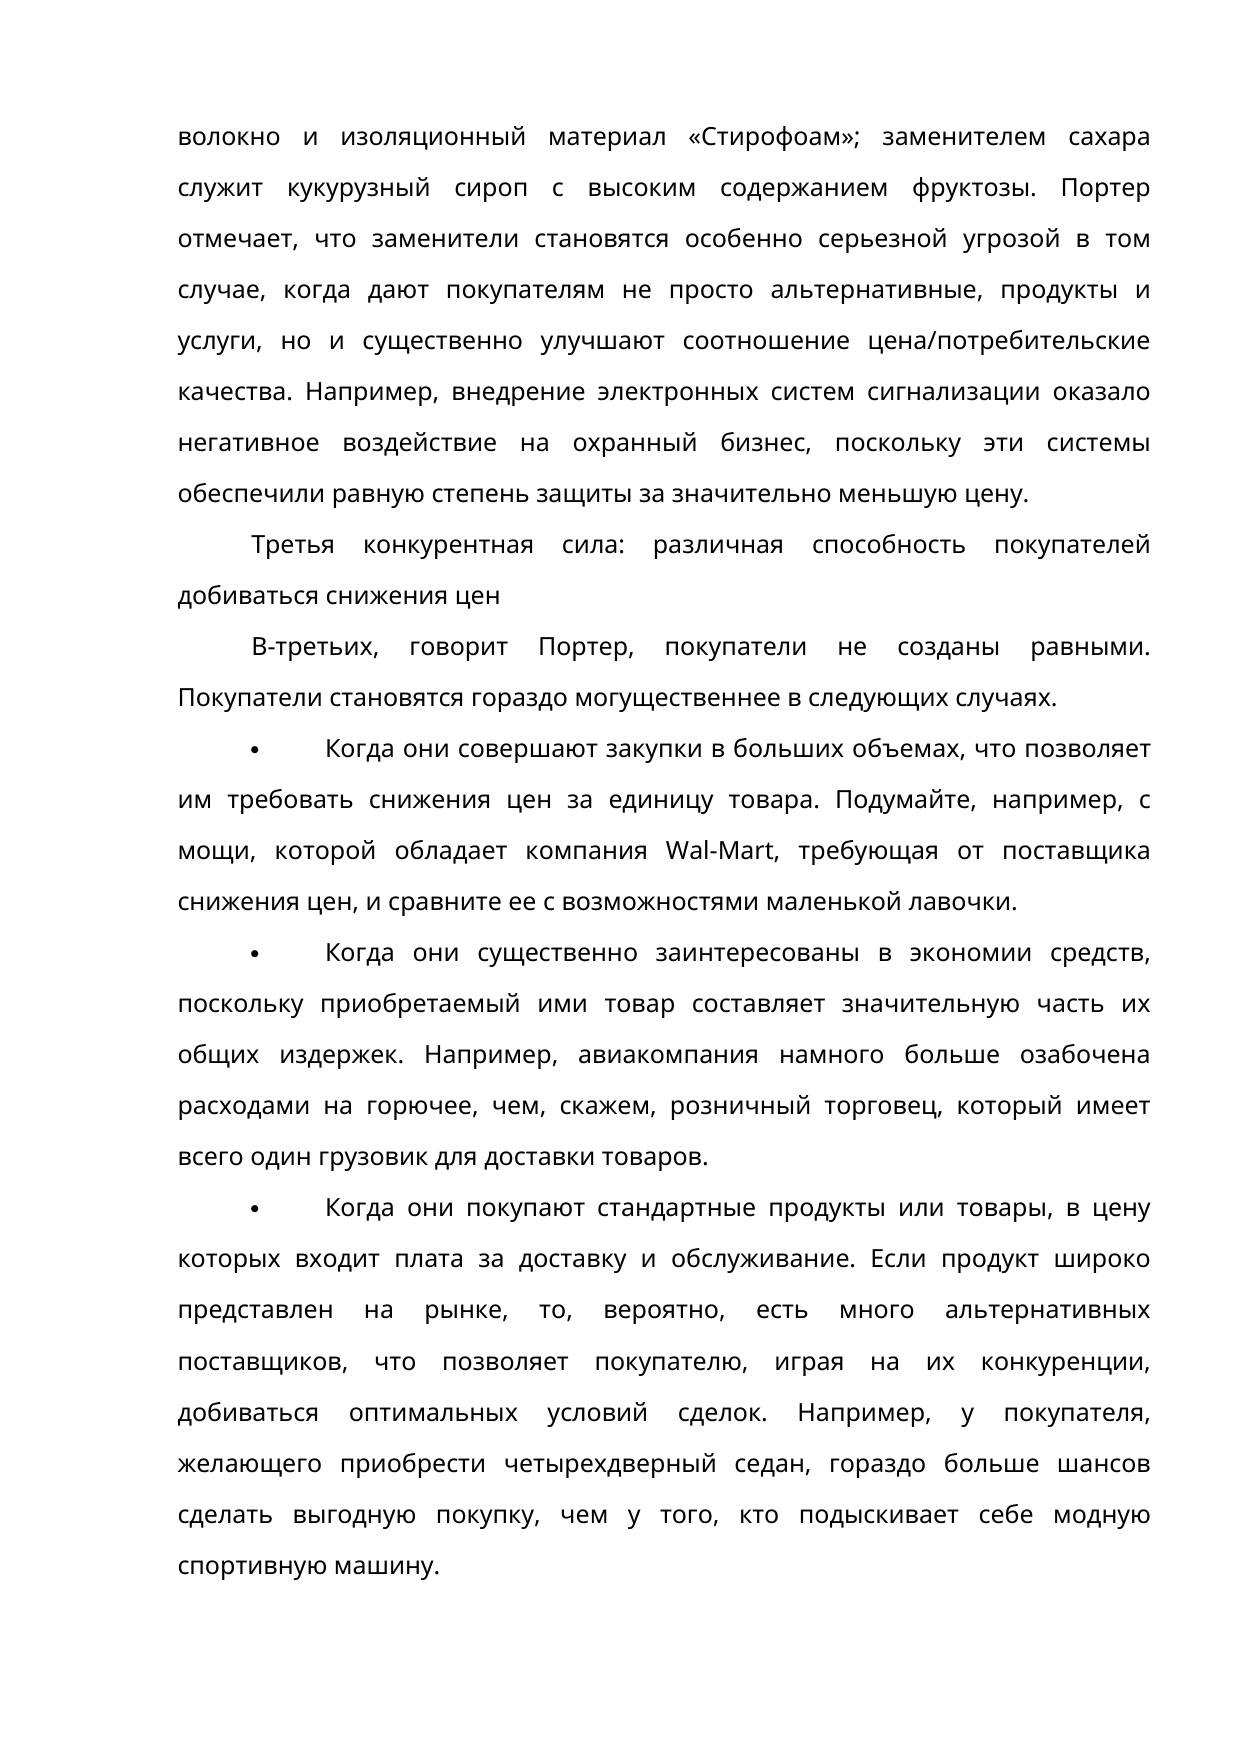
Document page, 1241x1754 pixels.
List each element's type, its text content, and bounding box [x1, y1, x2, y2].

text В-третьих, говорит Портер, покупатели не созданы равными. Покупатели становятся гораздо могущественнее в следующих случаях. [177, 628, 1152, 714]
list Когда они существенно заинтересованы в экономии средств, поскольку приобретаемый ими товар составляет значительную часть их общих издержек. Например, авиакомпания намного больше озабочена расходами на горючее, чем, скажем, розничный торговец, который имеет всего один грузовик для доставки товаров. [177, 935, 1152, 1173]
list Когда они совершают закупки в больших объемах, что позволяет им требовать снижения цен за единицу товара. Подумайте, например, с мощи, которой обладает компания Wal-Mart, требующая от поставщика снижения цен, и сравните ее с возможностями маленькой лавочки. [177, 731, 1152, 918]
subtitle Третья конкурентная сила: различная способность покупателей добиваться снижения цен [177, 526, 1152, 612]
list Когда они покупают стандартные продукты или товары, в цену которых входит плата за доставку и обслуживание. Если продукт широко представлен на рынке, то, вероятно, есть много альтернативных поставщиков, что позволяет покупателю, играя на их конкуренции, добиваться оптимальных условий сделок. Например, у покупателя, желающего приобрести четырехдверный седан, гораздо больше шансов сделать выгодную покупку, чем у того, кто подыскивает себе модную спортивную машину. [177, 1190, 1152, 1581]
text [177, 118, 1152, 509]
